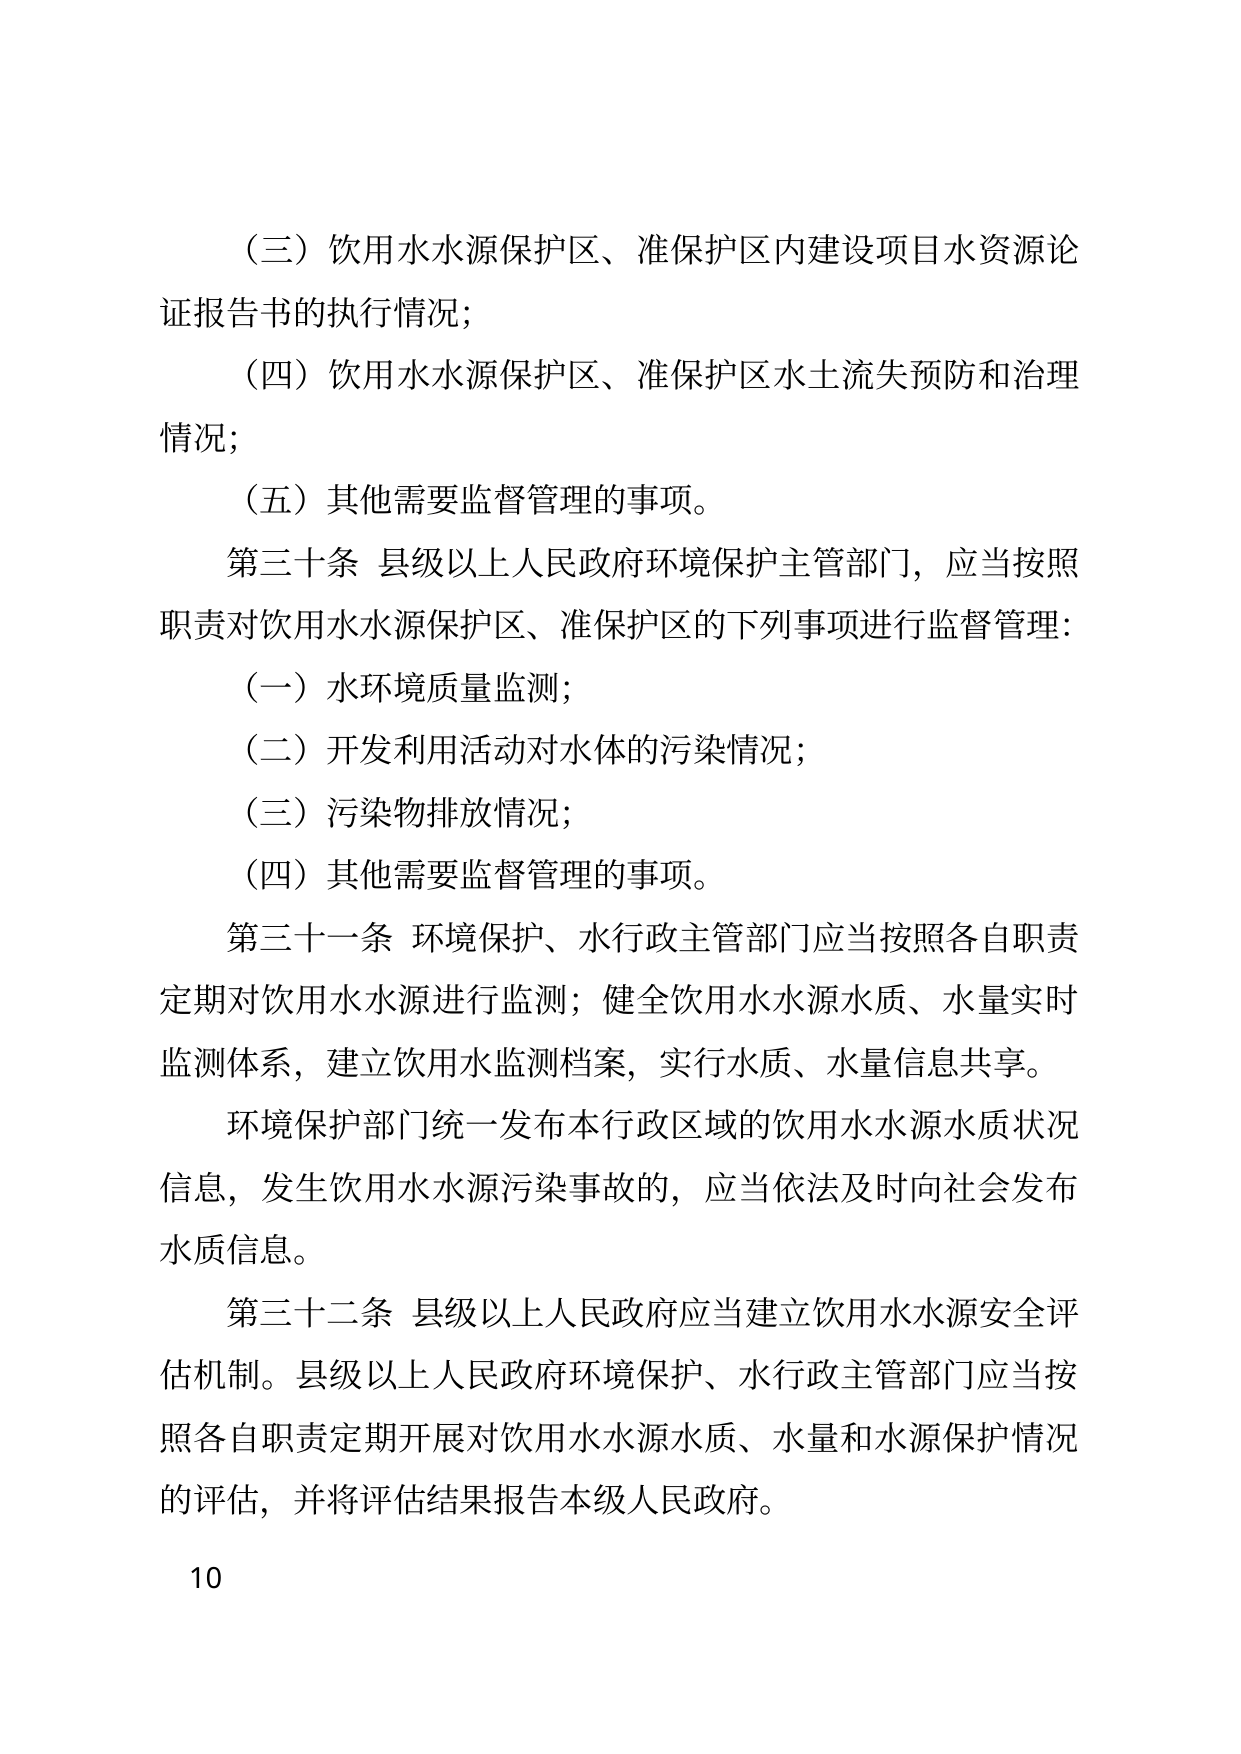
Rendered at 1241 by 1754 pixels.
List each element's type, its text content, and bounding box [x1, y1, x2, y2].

text （三）饮用水水源保护区、准保护区内建设项目水资源论证报告书的执行情况； [159, 213, 1081, 338]
text （三）污染物排放情况； [159, 775, 1081, 838]
text 第三十条 县级以上人民政府环境保护主管部门，应当按照职责对饮用水水源保护区、准保护区的下列事项进行监督管理： [159, 525, 1081, 650]
text 第三十二条 县级以上人民政府应当建立饮用水水源安全评估机制。县级以上人民政府环境保护、水行政主管部门应当按照各自职责定期开展对饮用水水源水质、水量和水源保护情况的评估，并将评估结果报告本级人民政府。 [159, 1275, 1081, 1525]
text （二）开发利用活动对水体的污染情况； [159, 713, 1081, 775]
text （五）其他需要监督管理的事项。 [159, 463, 1081, 525]
text （四）其他需要监督管理的事项。 [159, 838, 1081, 900]
text 环境保护部门统一发布本行政区域的饮用水水源水质状况信息，发生饮用水水源污染事故的，应当依法及时向社会发布水质信息。 [159, 1088, 1081, 1275]
text （四）饮用水水源保护区、准保护区水土流失预防和治理情况； [159, 338, 1081, 463]
text （一）水环境质量监测； [159, 650, 1081, 713]
text 第三十一条 环境保护、水行政主管部门应当按照各自职责定期对饮用水水源进行监测；健全饮用水水源水质、水量实时监测体系，建立饮用水监测档案，实行水质、水量信息共享。 [159, 900, 1081, 1088]
